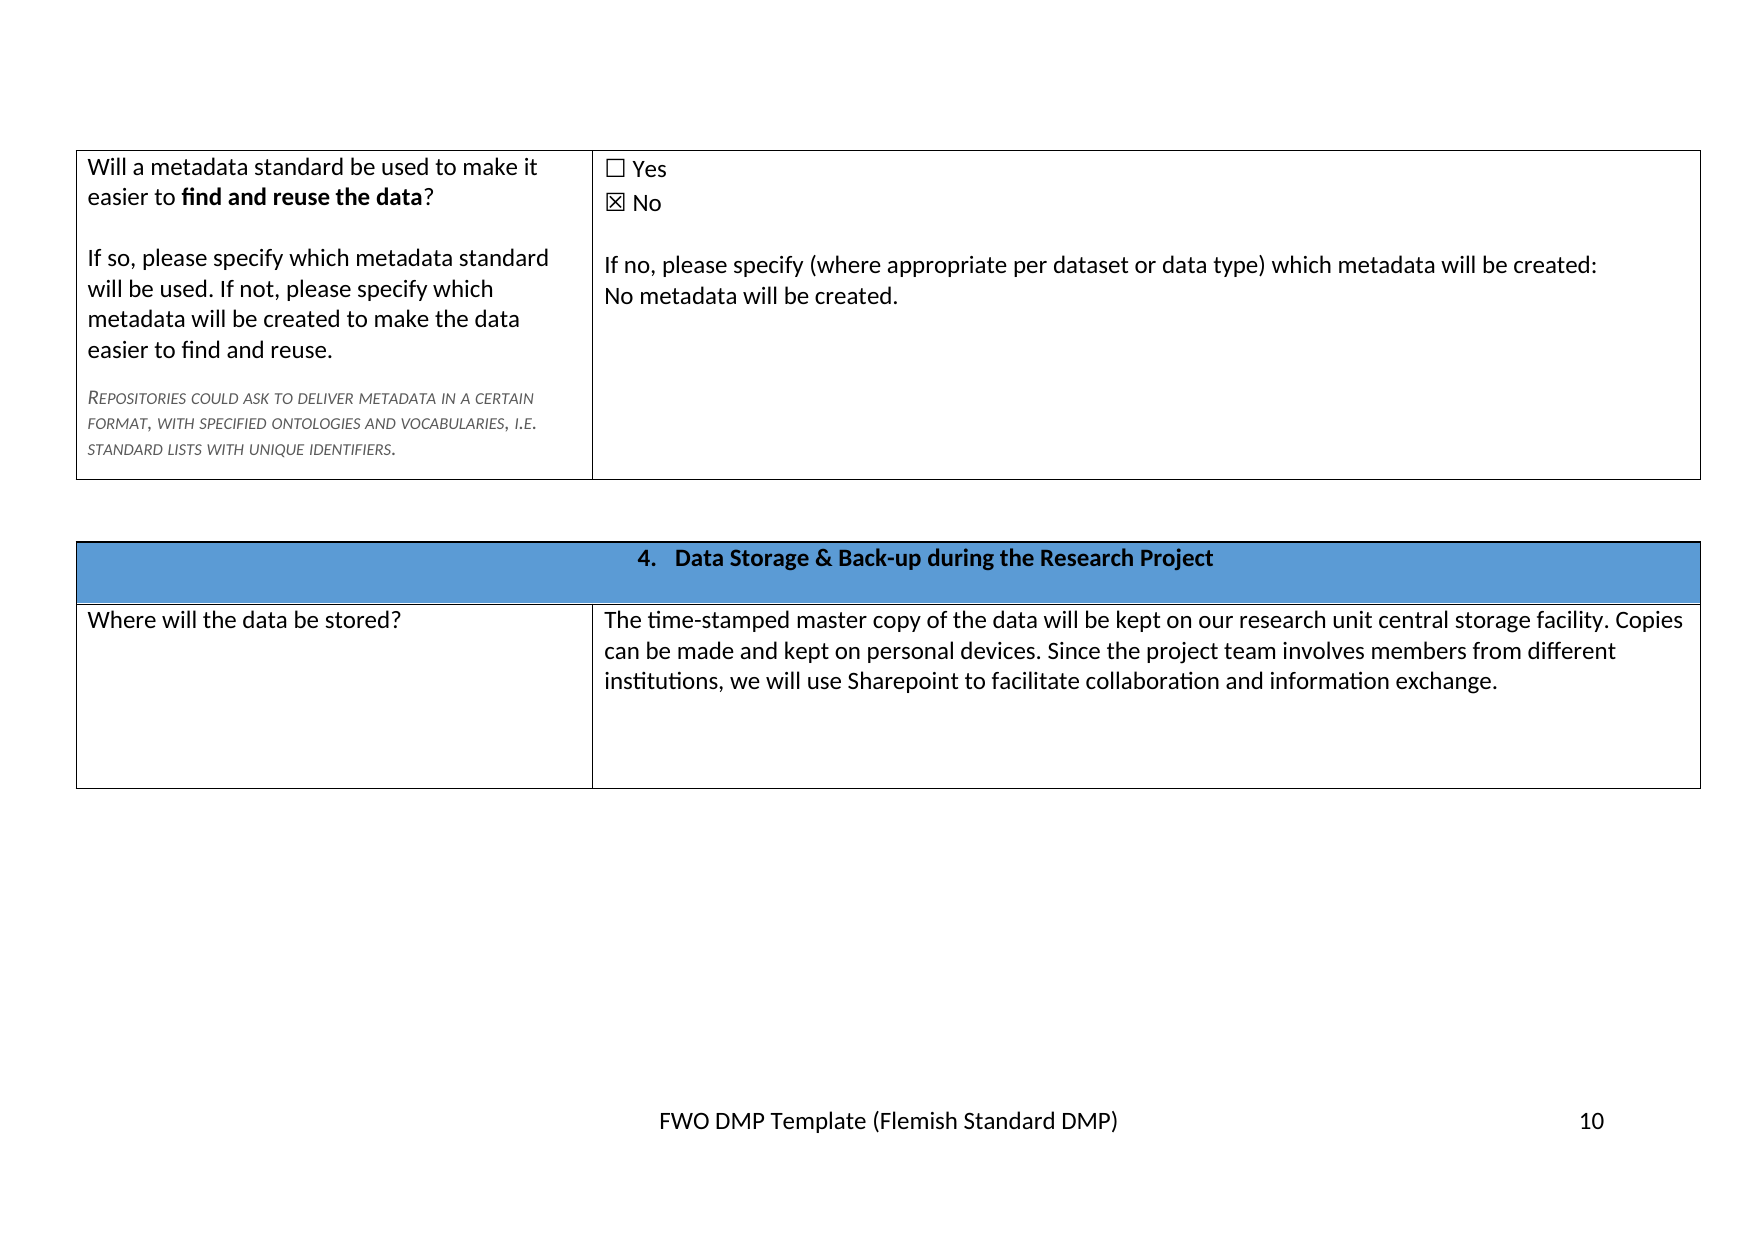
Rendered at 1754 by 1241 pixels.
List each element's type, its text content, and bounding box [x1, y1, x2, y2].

table_cell Where will the data be stored? [77, 605, 592, 788]
table_cell Will a metadata standard be used to make it easier to find and reuse the data? If so, please specify which metadata standard will be used. If not, please specify which metadata will be created to make the data easier to find and reuse. Repositories could ask to deliver metadata in a certain format, with specified ontologies and vocabularies, i.e. standard lists with unique identifiers. [77, 151, 592, 479]
table_header Data Storage & Back-up during the Research Project [77, 543, 1700, 603]
table_cell Yes No If no, please specify (where appropriate per dataset or data type) which metadata will be created: No metadata will be created. [593, 151, 1700, 479]
table_cell The time-stamped master copy of the data will be kept on our research unit central storage facility. Copies can be made and kept on personal devices. Since the project team involves members from different institutions, we will use Sharepoint to facilitate collaboration and information exchange. [593, 605, 1700, 788]
